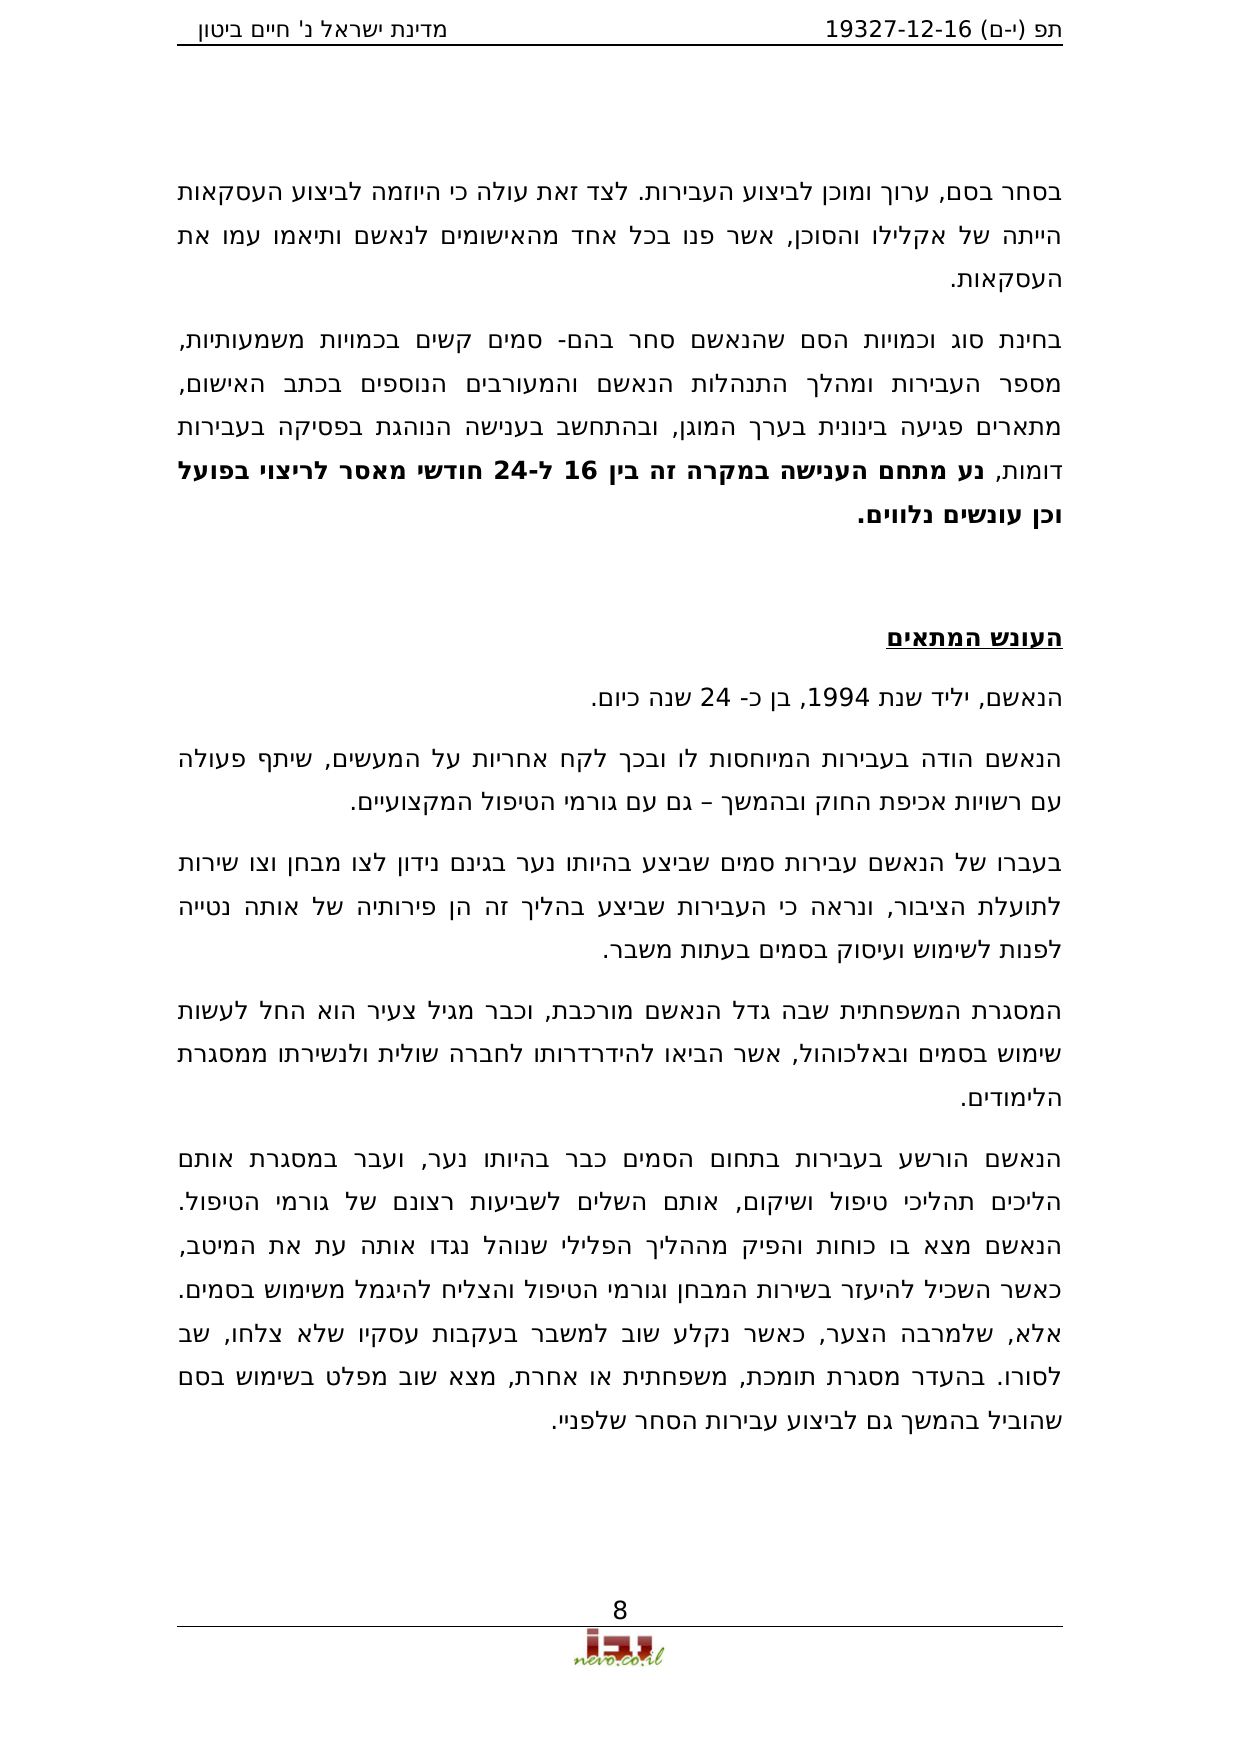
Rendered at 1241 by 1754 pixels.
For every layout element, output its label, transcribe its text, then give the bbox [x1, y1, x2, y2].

text הנאשם הודה בעבירות המיוחסות לו ובכך לקח אחריות על המעשים, שיתף פעולה עם רשויות אכיפת החוק ובהמשך – גם עם גורמי הטיפול המקצועיים. [177, 744, 1063, 817]
text בחינת סוג וכמויות הסם שהנאשם סחר בהם- סמים קשים בכמויות משמעותיות, מספר העבירות ומהלך התנהלות הנאשם והמעורבים הנוספים בכתב האישום, מתארים פגיעה בינונית בערך המוגן, ובהתחשב בענישה הנוהגת בפסיקה בעבירות דומות, נע מתחם הענישה במקרה זה בין 16 ל-24 חודשי מאסר לריצוי בפועל וכן עונשים נלווים. [177, 325, 1063, 529]
text הנאשם הורשע בעבירות בתחום הסמים כבר בהיותו נער, ועבר במסגרת אותם הליכים תהליכי טיפול ושיקום, אותם השלים לשביעות רצונם של גורמי הטיפול. הנאשם מצא בו כוחות והפיק מההליך הפלילי שנוהל נגדו אותה עת את המיטב, כאשר השכיל להיעזר בשירות המבחן וגורמי הטיפול והצליח להיגמל משימוש בסמים. אלא, שלמרבה הצער, כאשר נקלע שוב למשבר בעקבות עסקיו שלא צלחו, שב לסורו. בהעדר מסגרת תומכת, משפחתית או אחרת, מצא שוב מפלט בשימוש בסם שהוביל בהמשך גם לביצוע עבירות הסחר שלפניי. [177, 1144, 1063, 1435]
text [177, 177, 1063, 294]
text הנאשם, יליד שנת 1994, בן כ- 24 שנה כיום. [177, 683, 1063, 712]
picture [574, 1628, 666, 1667]
text המסגרת המשפחתית שבה גדל הנאשם מורכבת, וכבר מגיל צעיר הוא החל לעשות שימוש בסמים ובאלכוהול, אשר הביאו להידרדרותו לחברה שולית ולנשירתו ממסגרת הלימודים. [177, 996, 1063, 1112]
text בעברו של הנאשם עבירות סמים שביצע בהיותו נער בגינם נידון לצו מבחן וצו שירות לתועלת הציבור, ונראה כי העבירות שביצע בהליך זה הן פירותיה של אותה נטייה לפנות לשימוש ועיסוק בסמים בעתות משבר. [177, 848, 1063, 964]
text העונש המתאים [177, 623, 1063, 652]
